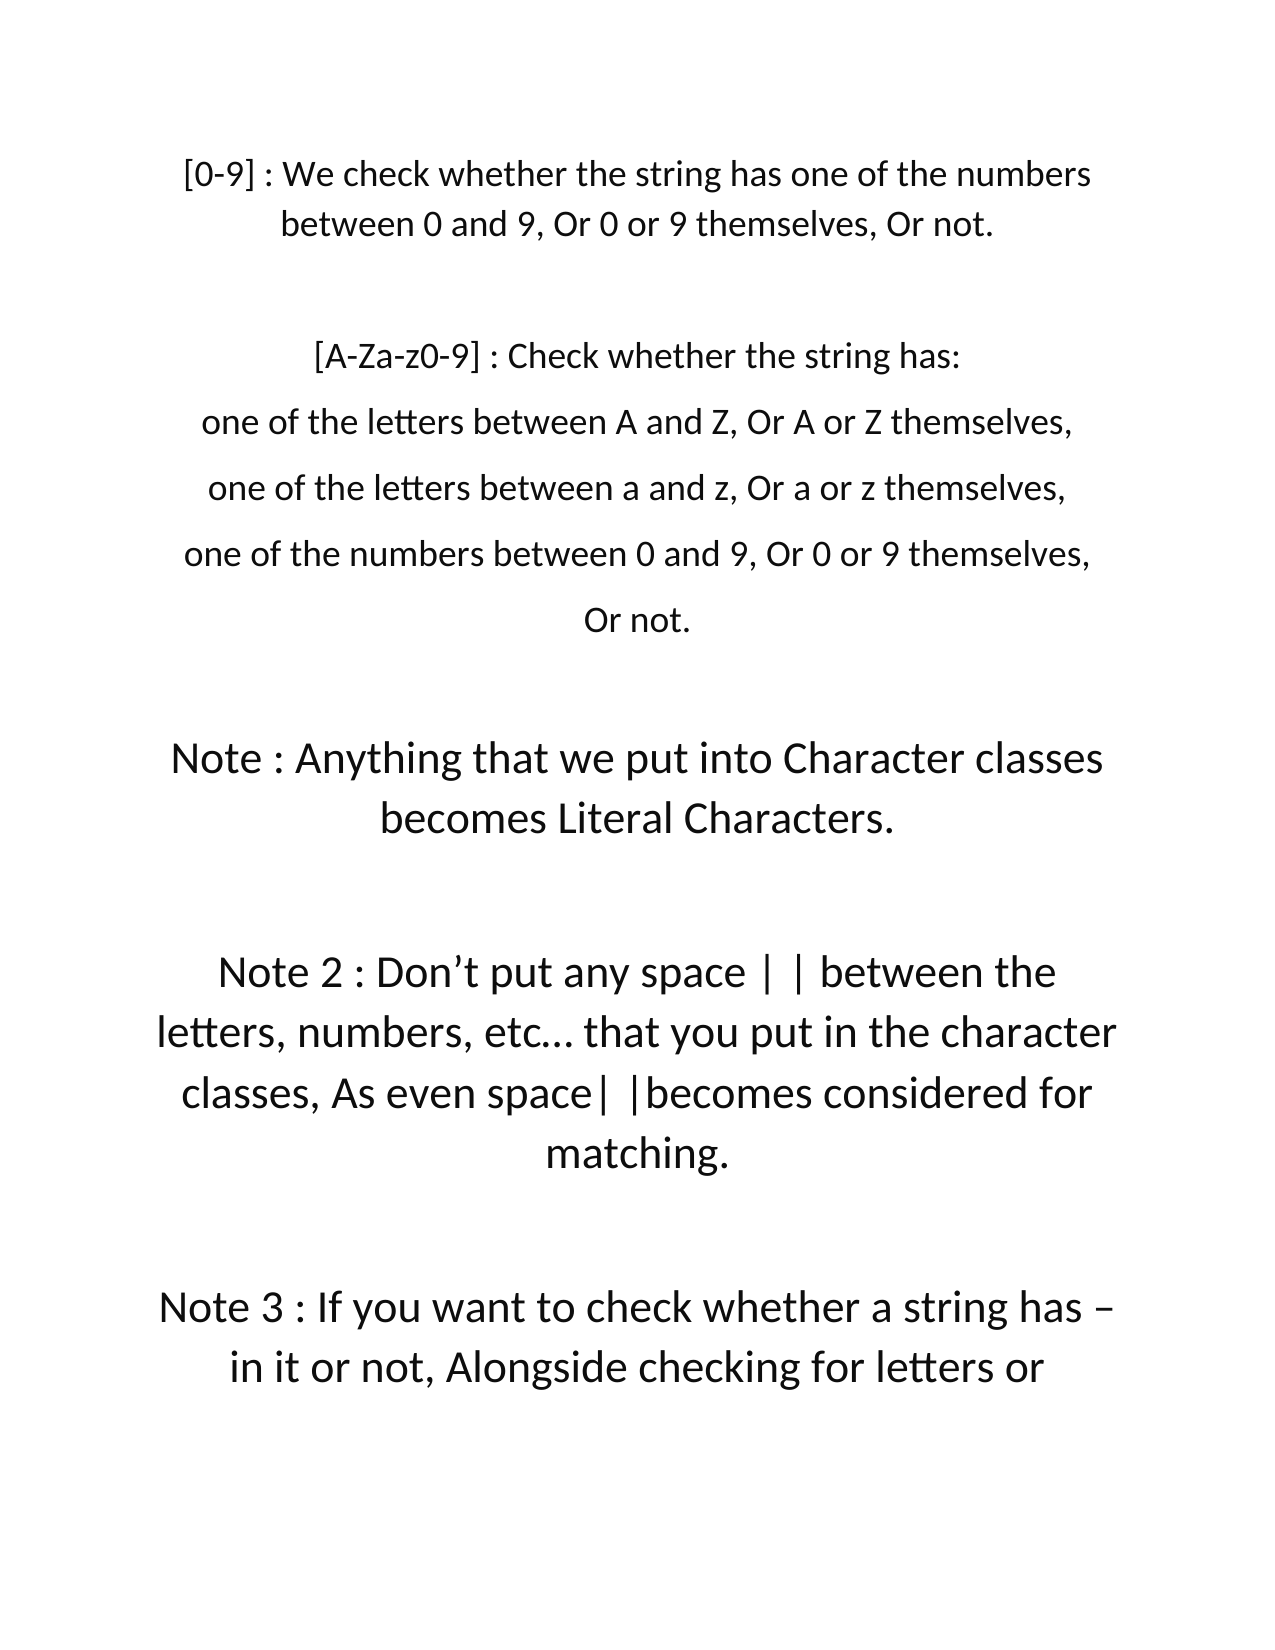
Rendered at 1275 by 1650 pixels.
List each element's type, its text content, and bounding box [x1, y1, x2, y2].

text one of the letters between a and z, Or a or z themselves, [150, 464, 1125, 510]
text Note 2 : Don’t put any space | | between the letters, numbers, etc… that you put in the character classes, As even space| |becomes considered for matching. [150, 943, 1125, 1180]
text one of the numbers between 0 and 9, Or 0 or 9 themselves, [150, 530, 1125, 576]
text [0-9] : We check whether the string has one of the numbers between 0 and 9, Or 0 or 9 themselves, Or not. [150, 150, 1125, 245]
text Note : Anything that we put into Character classes becomes Literal Characters. [150, 729, 1125, 845]
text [150, 1278, 1125, 1394]
text [A-Za-z0-9] : Check whether the string has: [150, 332, 1125, 378]
text one of the letters between A and Z, Or A or Z themselves, [150, 398, 1125, 444]
text Or not. [150, 596, 1125, 642]
